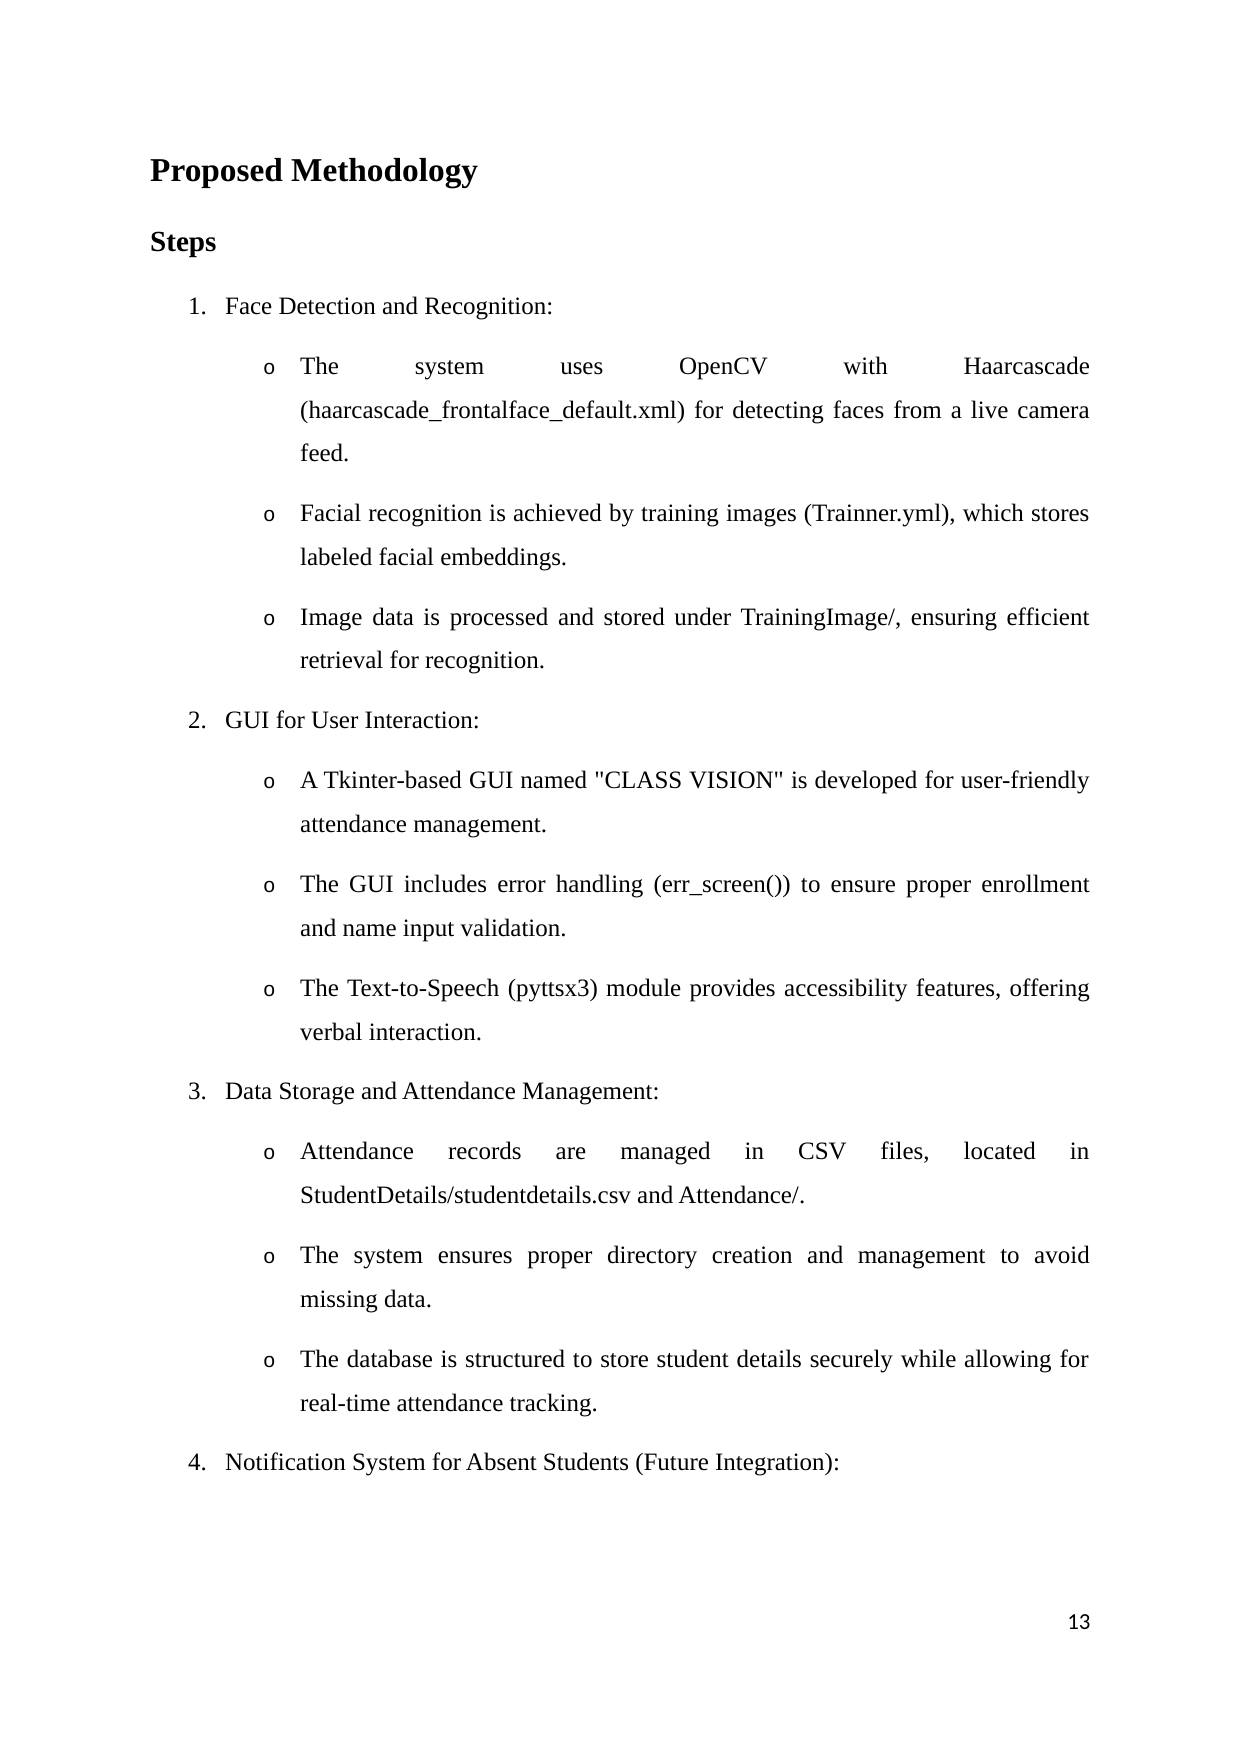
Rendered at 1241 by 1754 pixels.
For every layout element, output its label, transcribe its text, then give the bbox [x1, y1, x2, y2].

list Notification System for Absent Students (Future Integration): [188, 1447, 1090, 1476]
list A Tkinter-based GUI named "CLASS VISION" is developed for user-friendly attendance management. [263, 765, 1090, 838]
list Attendance records are managed in CSV files, located in StudentDetails/studentdetails.csv and Attendance/. [263, 1136, 1090, 1209]
list The database is structured to store student details securely while allowing for real-time attendance tracking. [263, 1344, 1090, 1416]
list The Text-to-Speech (pyttsx3) module provides accessibility features, offering verbal interaction. [263, 973, 1090, 1045]
list Facial recognition is achieved by training images (Trainner.yml), which stores labeled facial embeddings. [263, 498, 1090, 571]
list The GUI includes error handling (err_screen()) to ensure proper enrollment and name input validation. [263, 869, 1090, 942]
list GUI for User Interaction: [188, 705, 1090, 734]
list Data Storage and Attendance Management: [188, 1076, 1090, 1105]
text Steps [150, 224, 1090, 258]
list Image data is processed and stored under TrainingImage/, ensuring efficient retrieval for recognition. [263, 602, 1090, 674]
list The system uses OpenCV with Haarcascade (haarcascade_frontalface_default.xml) for detecting faces from a live camera feed. [263, 351, 1090, 467]
text Proposed Methodology [150, 150, 1090, 188]
list Face Detection and Recognition: [188, 291, 1090, 320]
list The system ensures proper directory creation and management to avoid missing data. [263, 1240, 1090, 1313]
